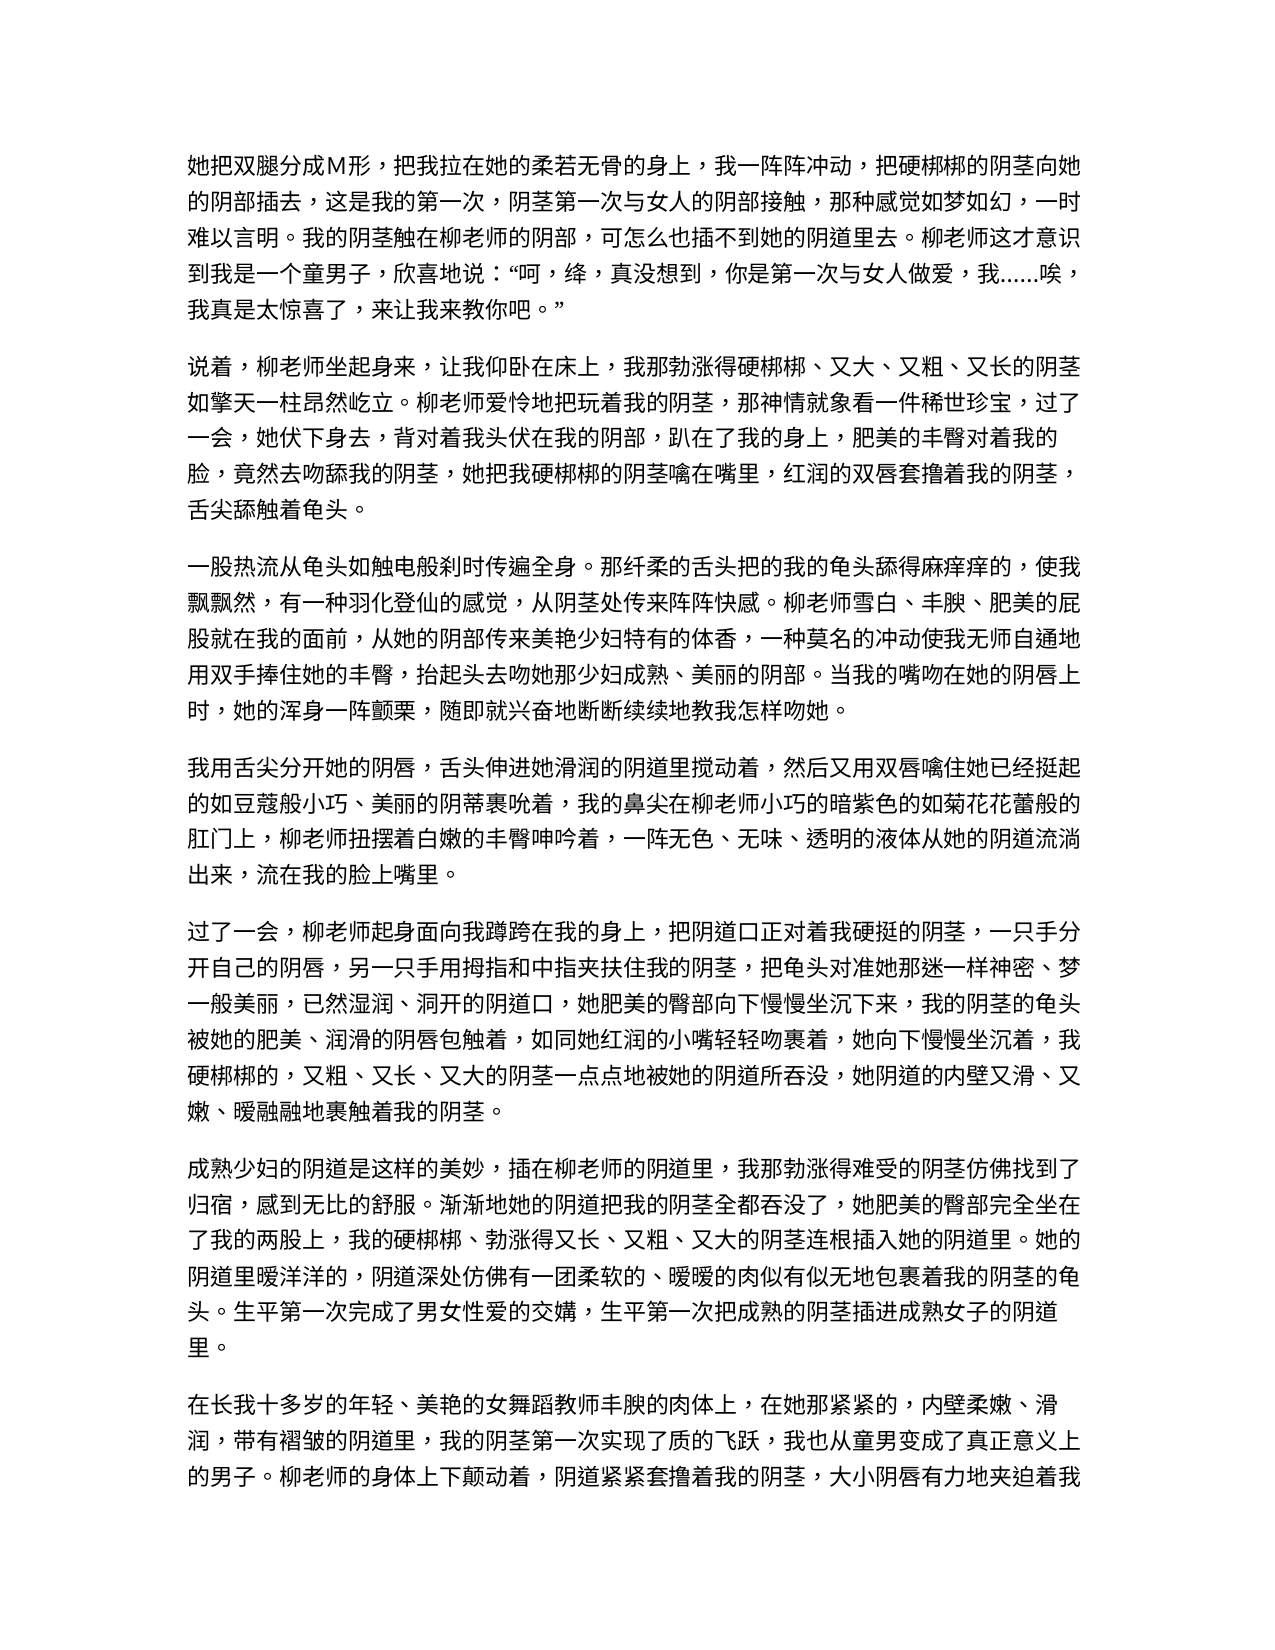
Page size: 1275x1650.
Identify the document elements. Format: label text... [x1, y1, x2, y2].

text 过了一会，柳老师起身面向我蹲跨在我的身上，把阴道口正对着我硬挺的阴茎，一只手分开自己的阴唇，另一只手用拇指和中指夹扶住我的阴茎，把龟头对准她那迷一样神密、梦一般美丽，已然湿润、洞开的阴道口，她肥美的臀部向下慢慢坐沉下来，我的阴茎的龟头被她的肥美、润滑的阴唇包触着，如同她红润的小嘴轻轻吻裹着，她向下慢慢坐沉着，我硬梆梆的，又粗、又长、又大的阴茎一点点地被她的阴道所吞没，她阴道的内壁又滑、又嫩、暧融融地裹触着我的阴茎。 [187, 916, 1087, 1127]
text 一股热流从龟头如触电般刹时传遍全身。那纤柔的舌头把的我的龟头舔得麻痒痒的，使我飘飘然，有一种羽化登仙的感觉，从阴茎处传来阵阵快感。柳老师雪白、丰腴、肥美的屁股就在我的面前，从她的阴部传来美艳少妇特有的体香，一种莫名的冲动使我无师自通地用双手捧住她的丰臀，抬起头去吻她那少妇成熟、美丽的阴部。当我的嘴吻在她的阴唇上时，她的浑身一阵颤栗，随即就兴奋地断断续续地教我怎样吻她。 [187, 551, 1087, 726]
text 说着，柳老师坐起身来，让我仰卧在床上，我那勃涨得硬梆梆、又大、又粗、又长的阴茎如擎天一柱昂然屹立。柳老师爱怜地把玩着我的阴茎，那神情就象看一件稀世珍宝，过了一会，她伏下身去，背对着我头伏在我的阴部，趴在了我的身上，肥美的丰臀对着我的脸，竟然去吻舔我的阴茎，她把我硬梆梆的阴茎噙在嘴里，红润的双唇套撸着我的阴茎，舌尖舔触着龟头。 [187, 351, 1087, 526]
text 成熟少妇的阴道是这样的美妙，插在柳老师的阴道里，我那勃涨得难受的阴茎仿佛找到了归宿，感到无比的舒服。渐渐地她的阴道把我的阴茎全都吞没了，她肥美的臀部完全坐在了我的两股上，我的硬梆梆、勃涨得又长、又粗、又大的阴茎连根插入她的阴道里。她的阴道里暧洋洋的，阴道深处仿佛有一团柔软的、暧暧的肉似有似无地包裹着我的阴茎的龟头。生平第一次完成了男女性爱的交媾，生平第一次把成熟的阴茎插进成熟女子的阴道里。 [187, 1153, 1087, 1363]
text 她把双腿分成Ｍ形，把我拉在她的柔若无骨的身上，我一阵阵冲动，把硬梆梆的阴茎向她的阴部插去，这是我的第一次，阴茎第一次与女人的阴部接触，那种感觉如梦如幻，一时难以言明。我的阴茎触在柳老师的阴部，可怎么也插不到她的阴道里去。柳老师这才意识到我是一个童男子，欣喜地说：“呵，绛，真没想到，你是第一次与女人做爱，我……唉，我真是太惊喜了，来让我来教你吧。” [187, 150, 1087, 325]
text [187, 1389, 1087, 1492]
text 我用舌尖分开她的阴唇，舌头伸进她滑润的阴道里搅动着，然后又用双唇噙住她已经挺起的如豆蔻般小巧、美丽的阴蒂裹吮着，我的鼻尖在柳老师小巧的暗紫色的如菊花花蕾般的肛门上，柳老师扭摆着白嫩的丰臀呻吟着，一阵无色、无味、透明的液体从她的阴道流淌出来，流在我的脸上嘴里。 [187, 752, 1087, 891]
